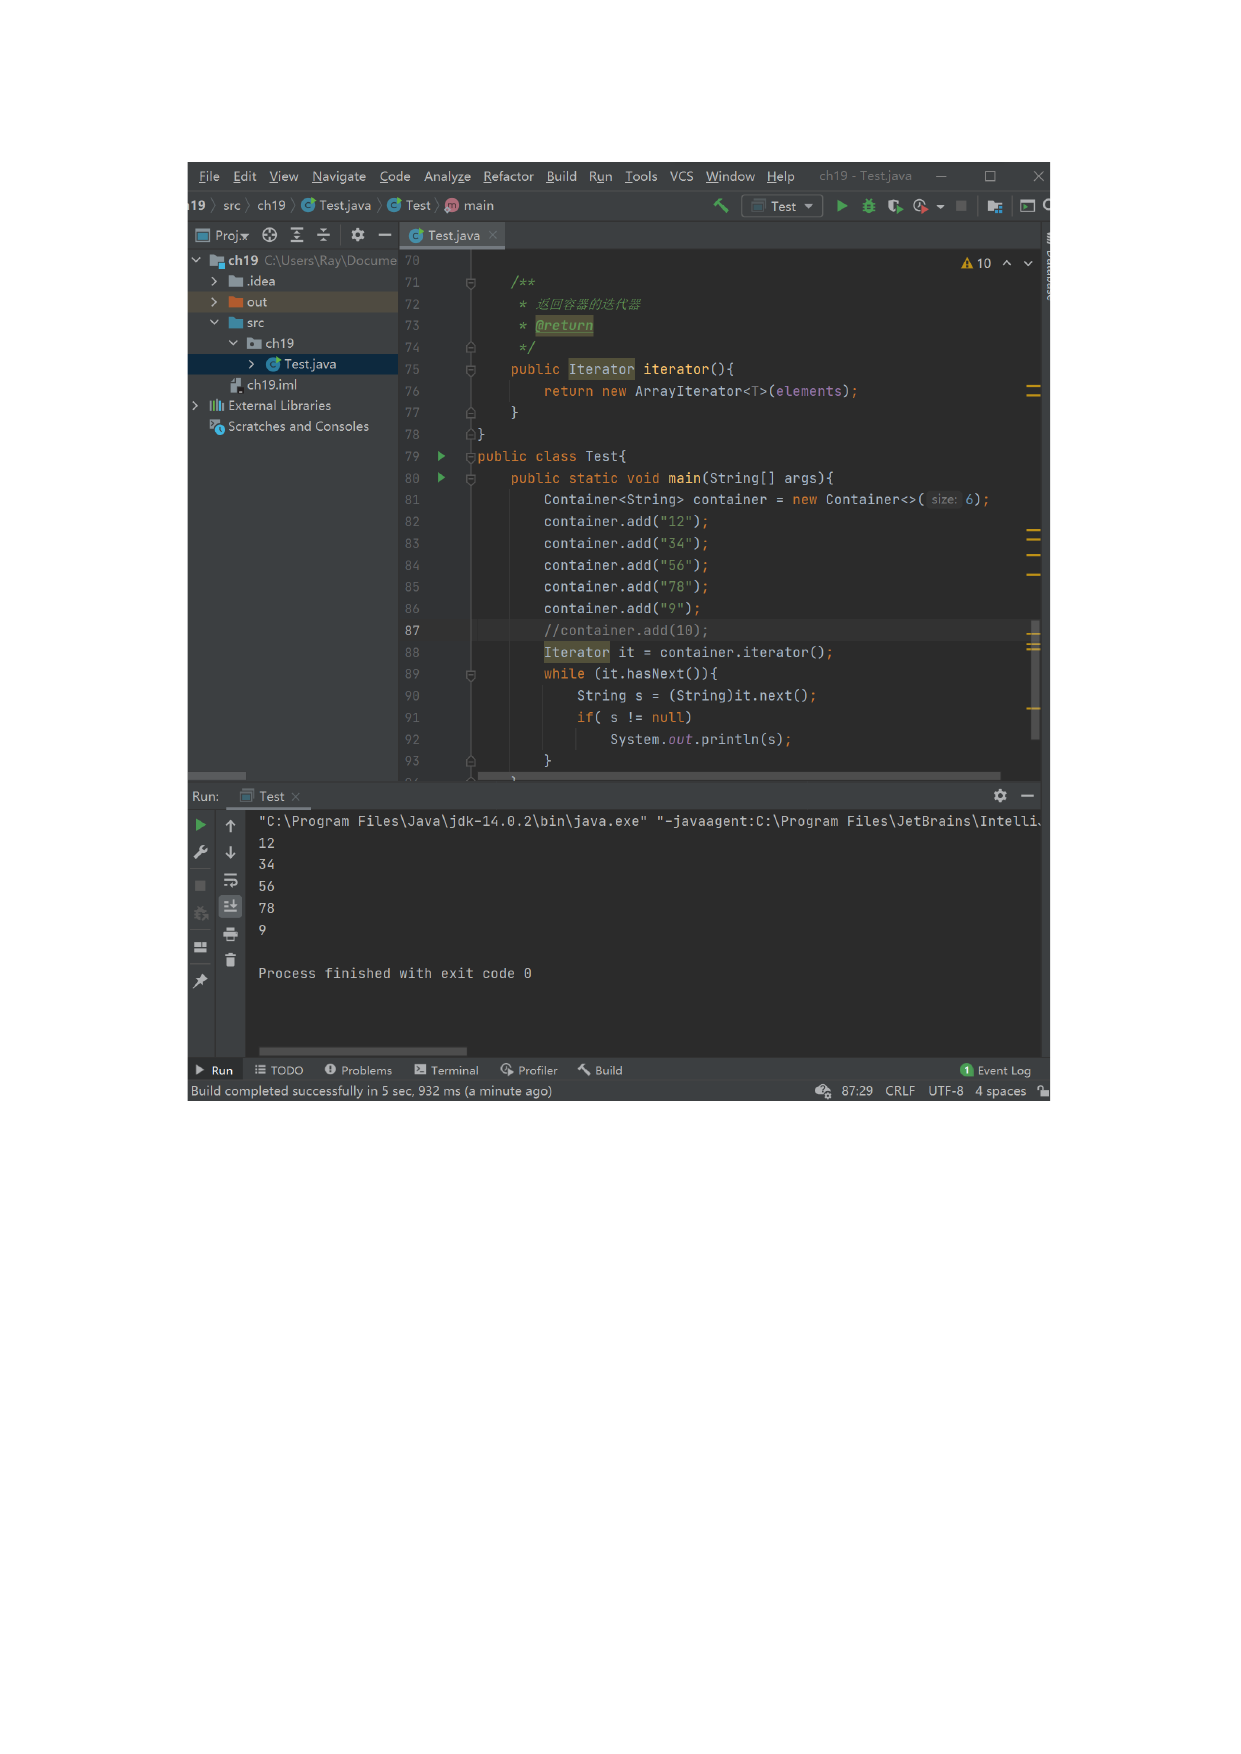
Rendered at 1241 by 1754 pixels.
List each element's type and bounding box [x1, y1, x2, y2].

picture [187, 162, 1050, 1101]
